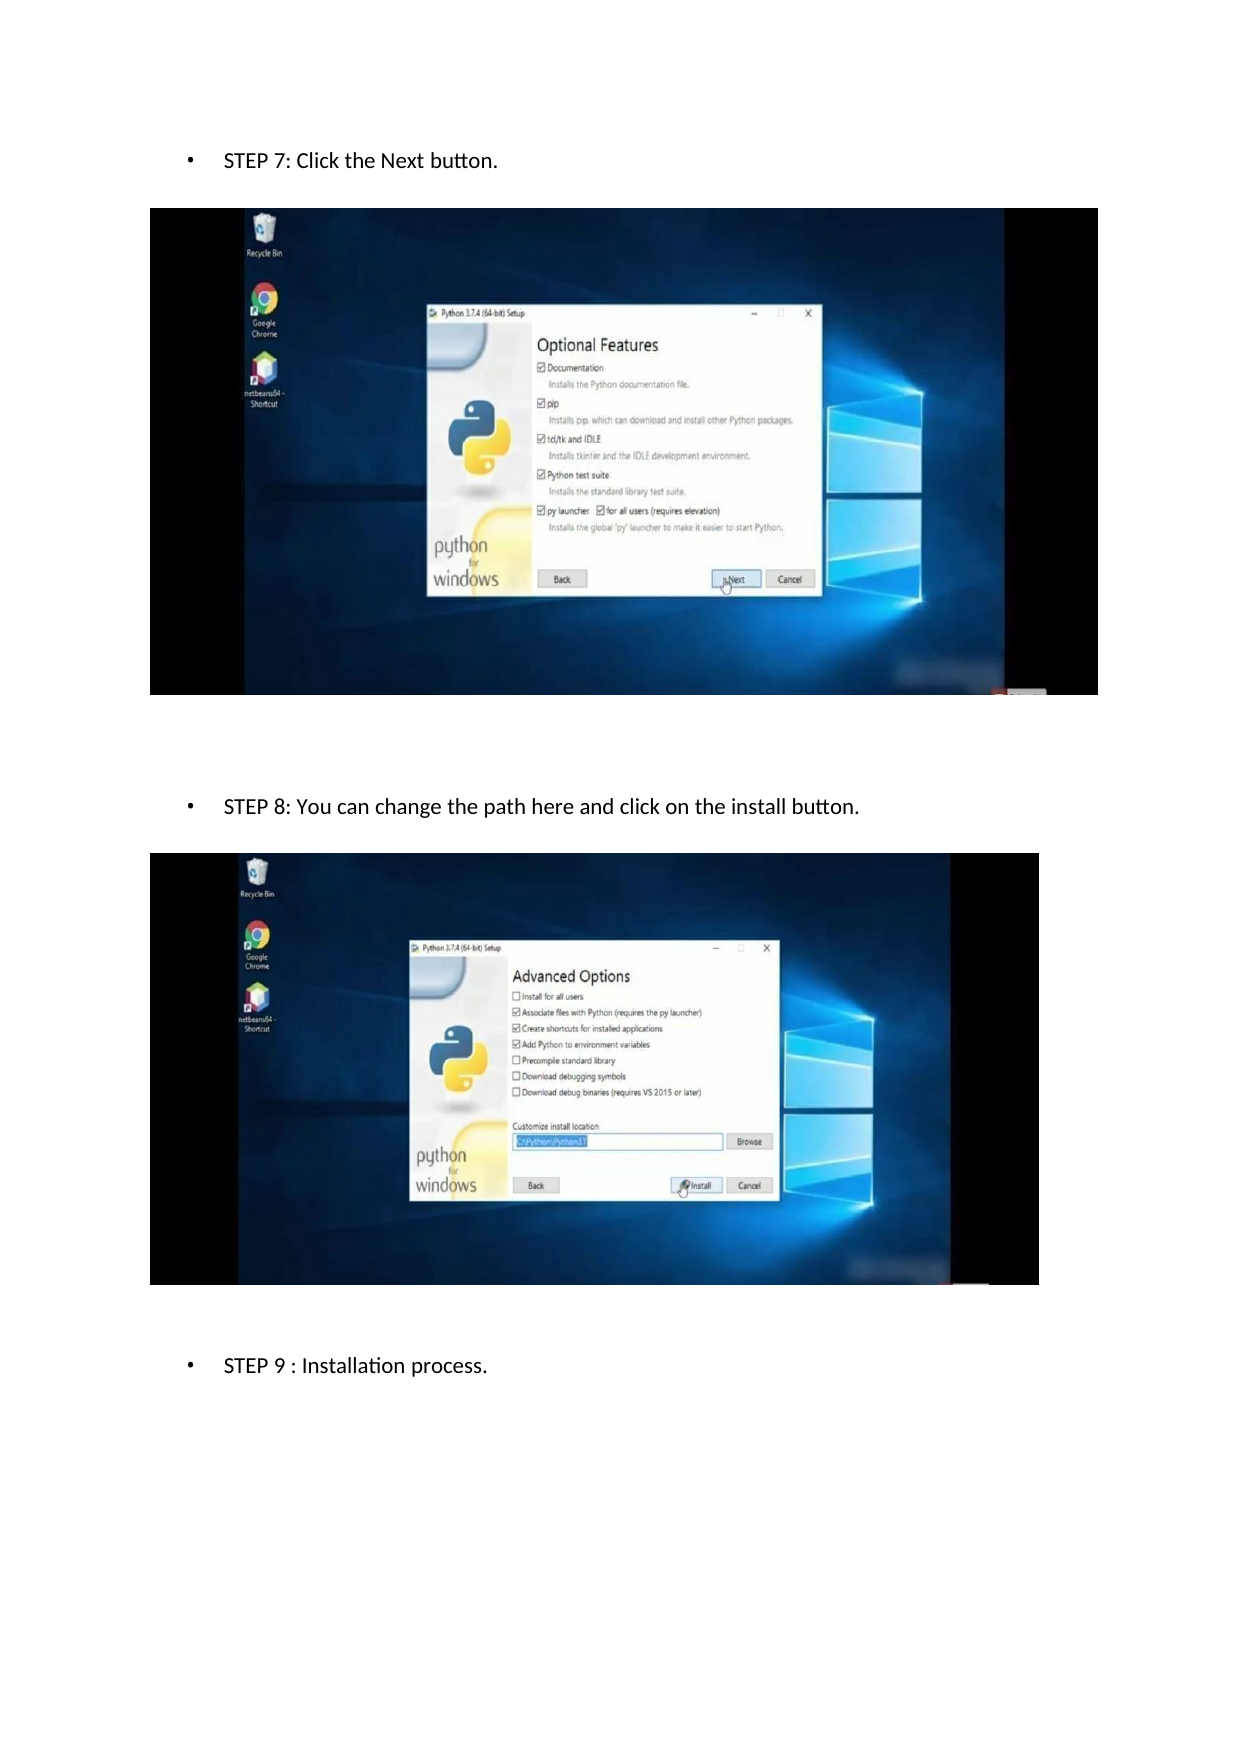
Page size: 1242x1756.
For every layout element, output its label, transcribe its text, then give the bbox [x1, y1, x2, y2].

list STEP 8: You can change the path here and click on the install button. [186, 790, 1110, 821]
list STEP 7: Click the Next button. [186, 144, 1110, 176]
list STEP 9 : Installation process. [186, 1349, 1110, 1380]
picture [150, 853, 1039, 1285]
picture [150, 208, 1098, 695]
